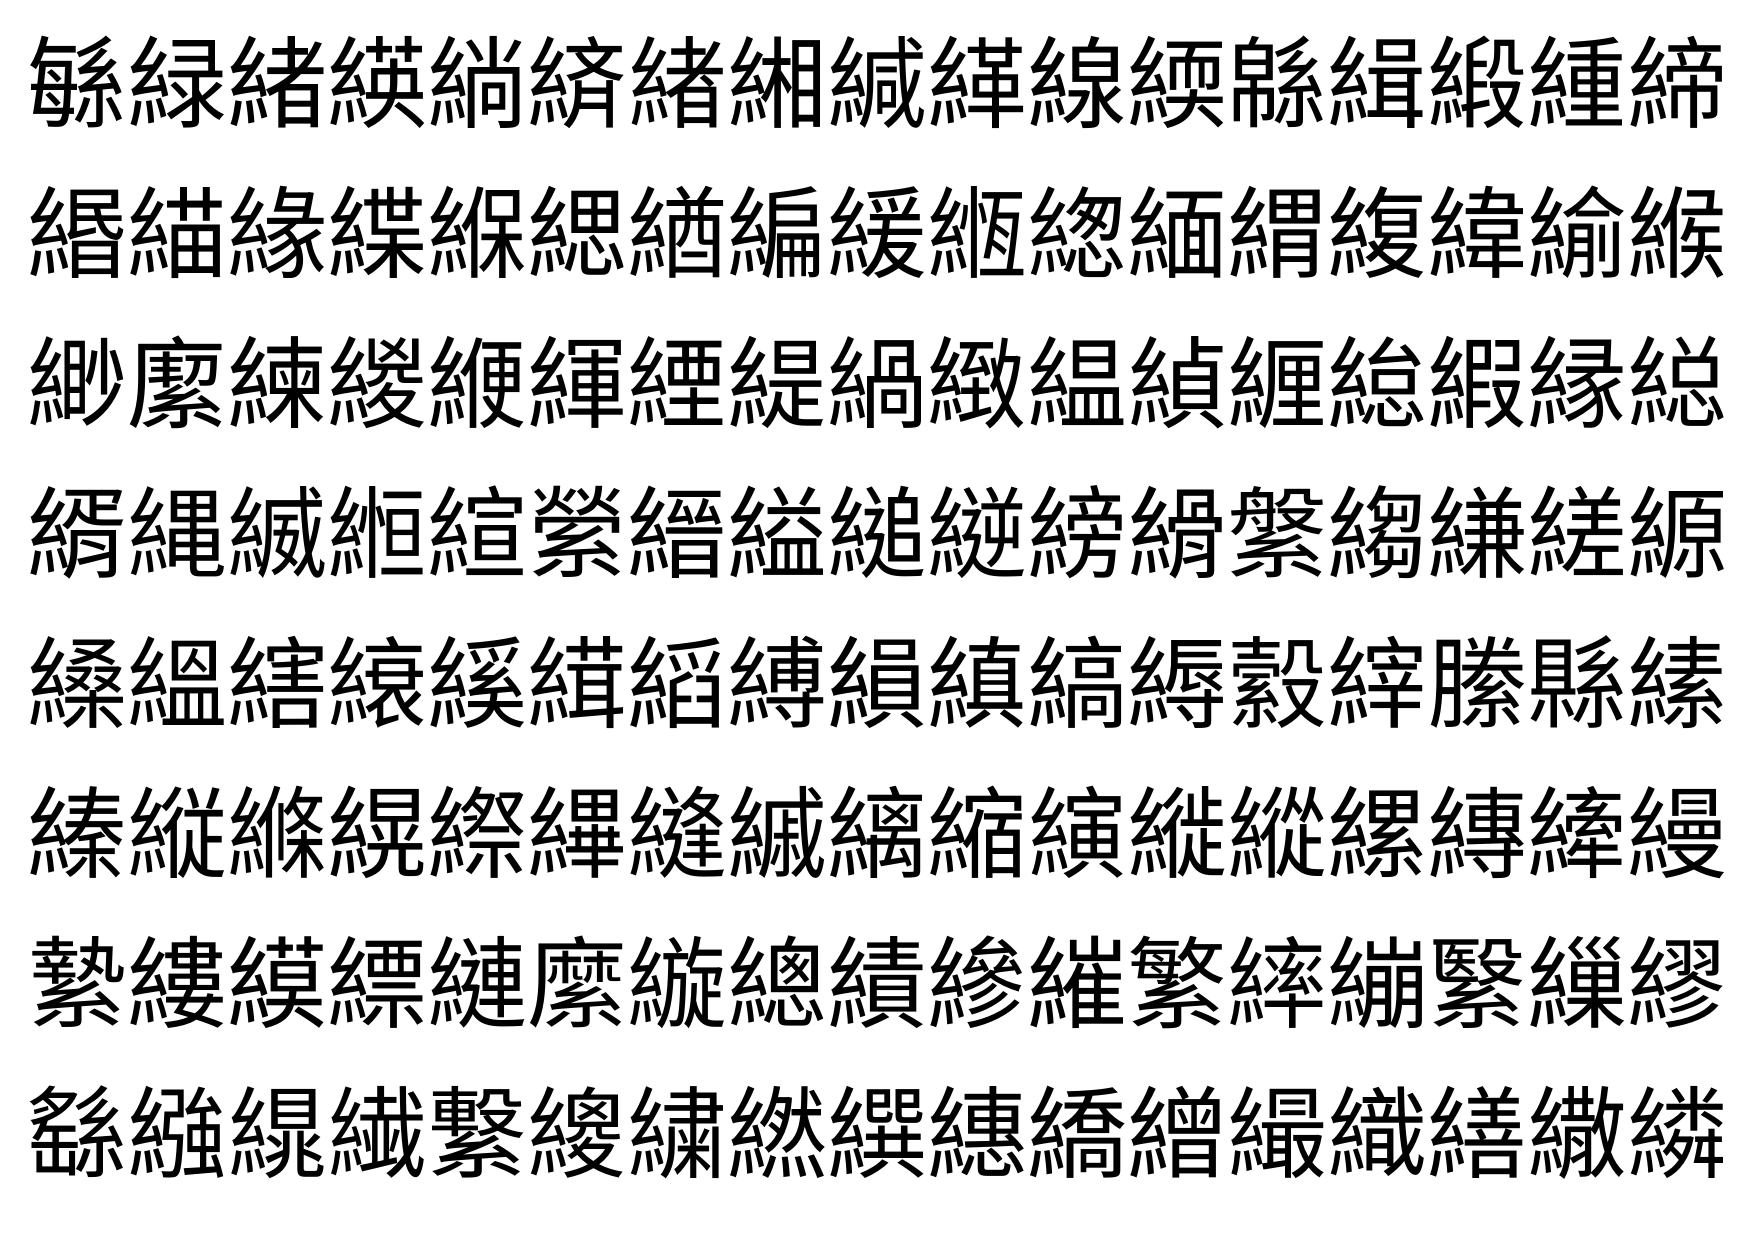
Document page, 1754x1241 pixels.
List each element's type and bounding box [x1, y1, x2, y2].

text [0, 1, 1754, 1201]
